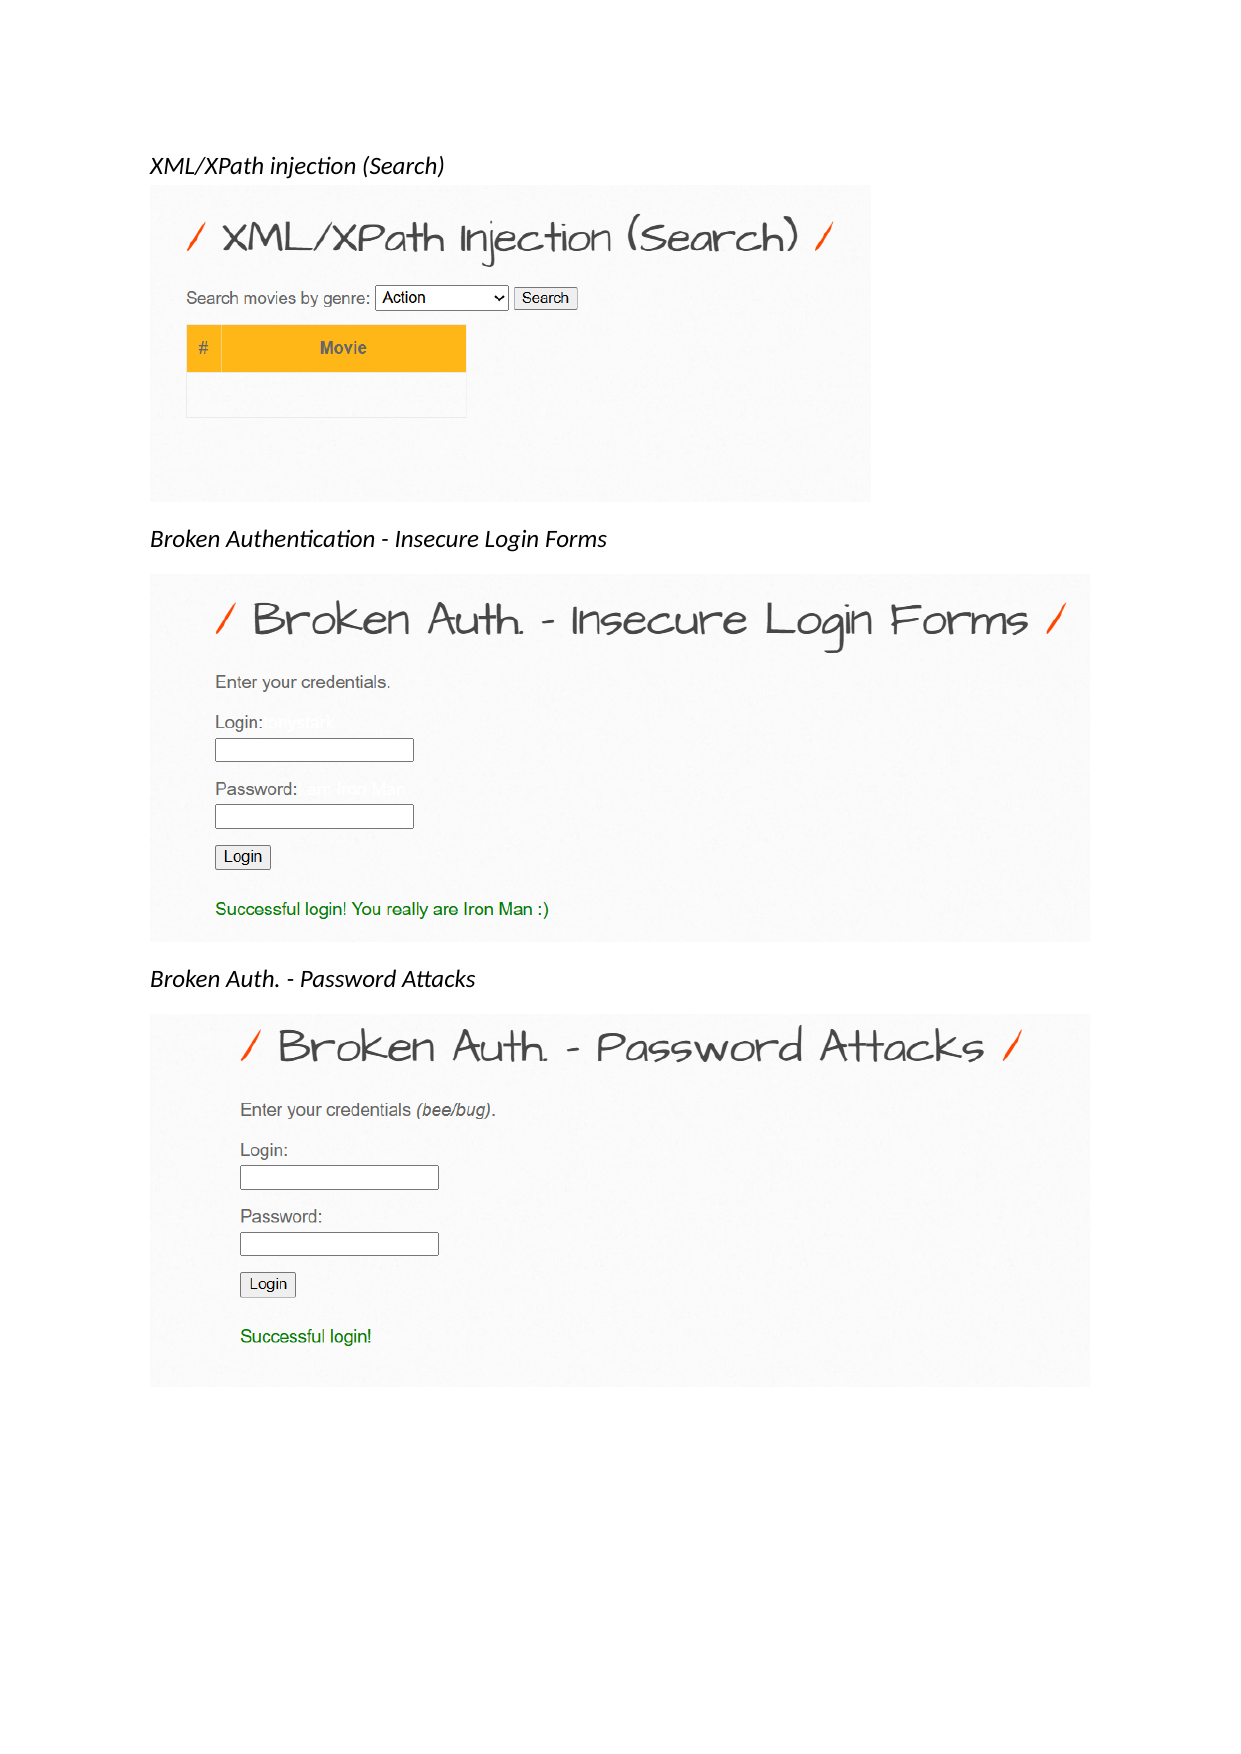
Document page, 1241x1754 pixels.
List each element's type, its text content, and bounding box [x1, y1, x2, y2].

text Broken Authentication - Insecure Login Forms [150, 523, 1090, 553]
picture [150, 574, 1091, 942]
text Broken Auth. - Password Attacks [150, 963, 1090, 993]
picture [150, 1014, 1091, 1387]
picture [150, 185, 871, 502]
